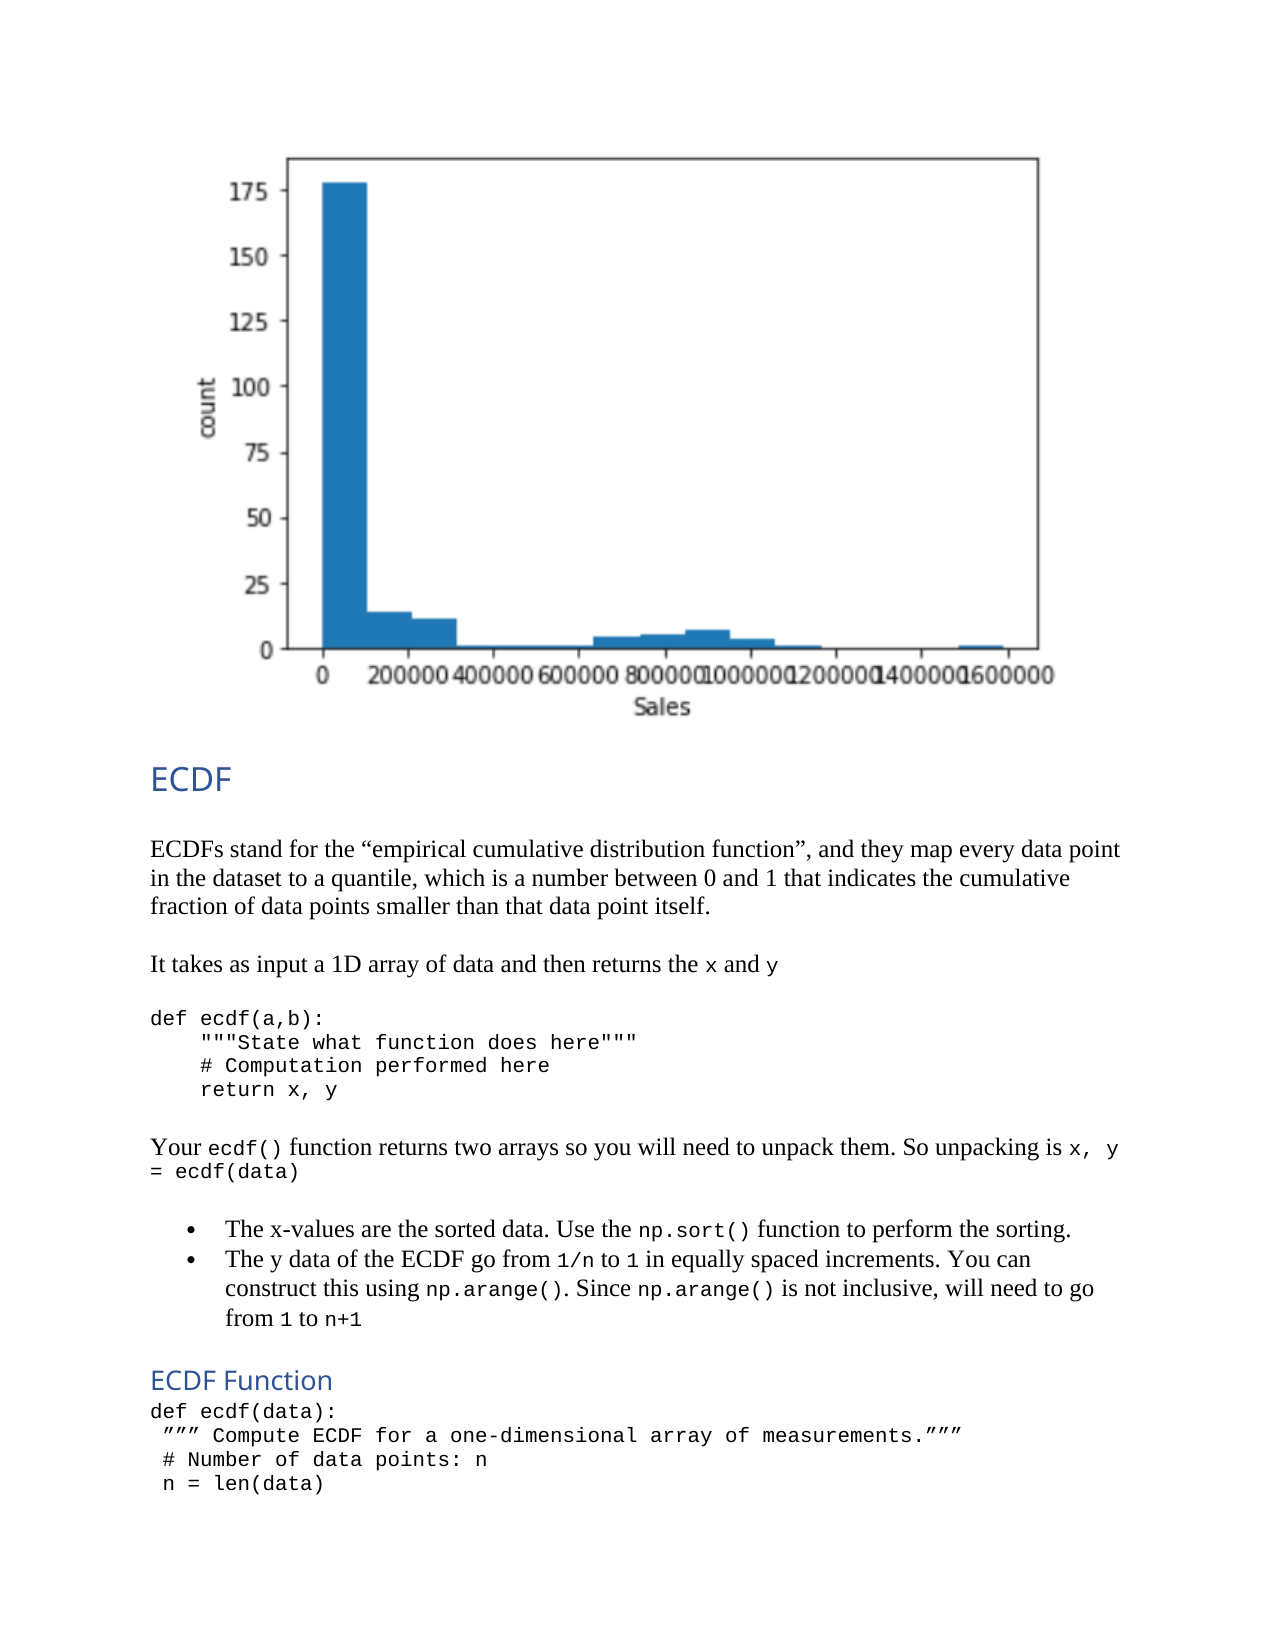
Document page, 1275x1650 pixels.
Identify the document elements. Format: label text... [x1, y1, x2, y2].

text def ecdf(a,b): """State what function does here""" # Computation performed here return x, y [150, 1008, 1125, 1103]
subtitle ECDF Function [150, 1391, 1125, 1428]
list The y data of the ECDF go from 1/n to 1 in equally spaced increments. You can construct this using np.arange(). Since np.arange() is not inclusive, will need to go from 1 to n+1 [187, 1273, 1125, 1362]
text It takes as input a 1D array of data and then returns the x and y [150, 949, 1125, 979]
subtitle ECDF [150, 756, 1125, 801]
list The x-values are the sorted data. Use the np.sort() function to perform the sorting. [187, 1214, 1125, 1244]
picture [150, 150, 1125, 729]
text Your ecdf() function returns two arrays so you will need to unpack them. So unpacking is x, y = ecdf(data) [150, 1132, 1125, 1185]
text ECDFs stand for the “empirical cumulative distribution function”, and they map every data point in the dataset to a quantile, which is a number between 0 and 1 that indicates the cumulative fraction of data points smaller than that data point itself. [150, 834, 1125, 920]
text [150, 1431, 1125, 1478]
